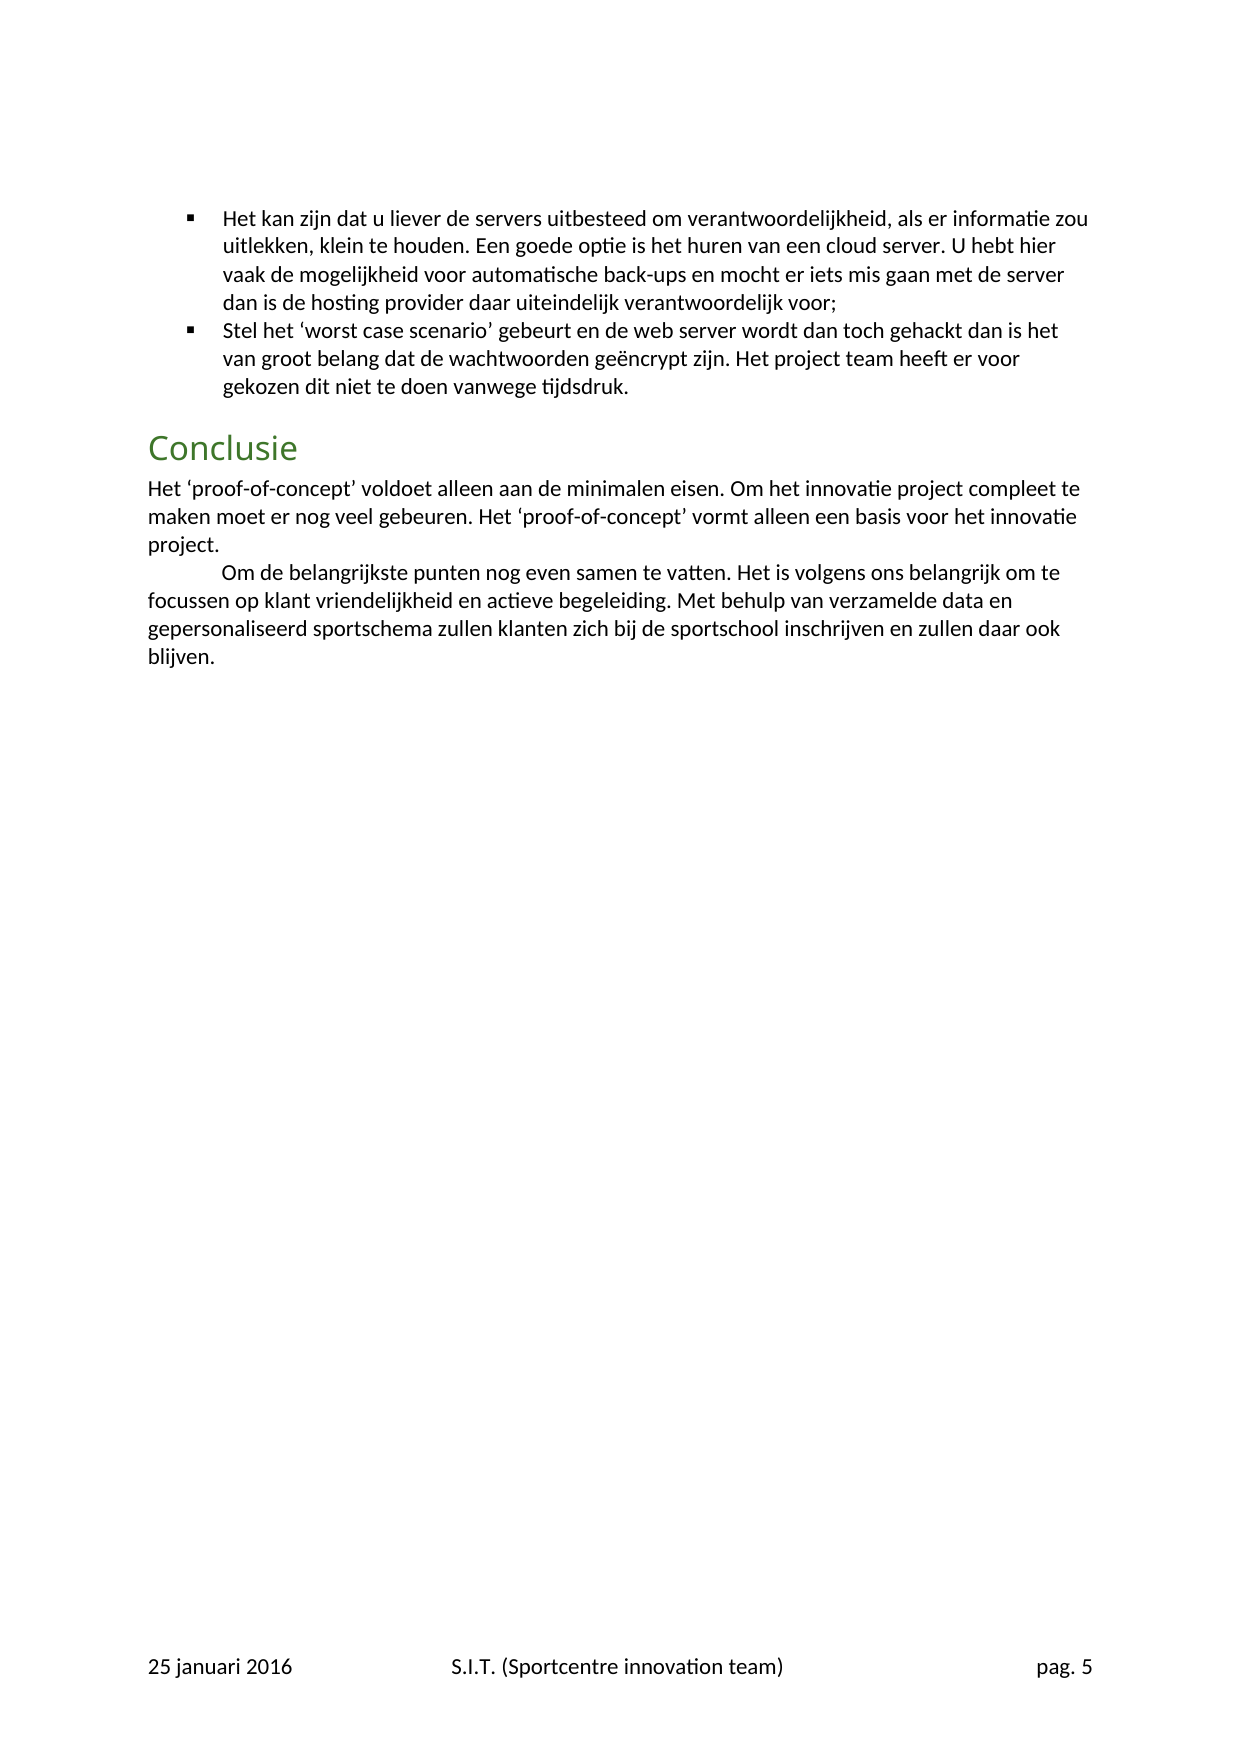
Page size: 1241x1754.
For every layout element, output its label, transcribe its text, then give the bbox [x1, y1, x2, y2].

list Stel het ‘worst case scenario’ gebeurt en de web server wordt dan toch gehackt dan is het van groot belang dat de wachtwoorden geëncrypt zijn. Het project team heeft er voor gekozen dit niet te doen vanwege tijdsdruk. [185, 316, 1093, 400]
text Het ‘proof-of-concept’ voldoet alleen aan de minimalen eisen. Om het innovatie project compleet te maken moet er nog veel gebeuren. Het ‘proof-of-concept’ vormt alleen een basis voor het innovatie project. [148, 474, 1093, 558]
text Om de belangrijkste punten nog even samen te vatten. Het is volgens ons belangrijk om te focussen op klant vriendelijkheid en actieve begeleiding. Met behulp van verzamelde data en gepersonaliseerd sportschema zullen klanten zich bij de sportschool inschrijven en zullen daar ook blijven. [148, 558, 1093, 670]
list Het kan zijn dat u liever de servers uitbesteed om verantwoordelijkheid, als er informatie zou uitlekken, klein te houden. Een goede optie is het huren van een cloud server. U hebt hier vaak de mogelijkheid voor automatische back-ups en mocht er iets mis gaan met de server dan is de hosting provider daar uiteindelijk verantwoordelijk voor; [185, 204, 1093, 316]
subtitle Conclusie [148, 425, 1093, 470]
